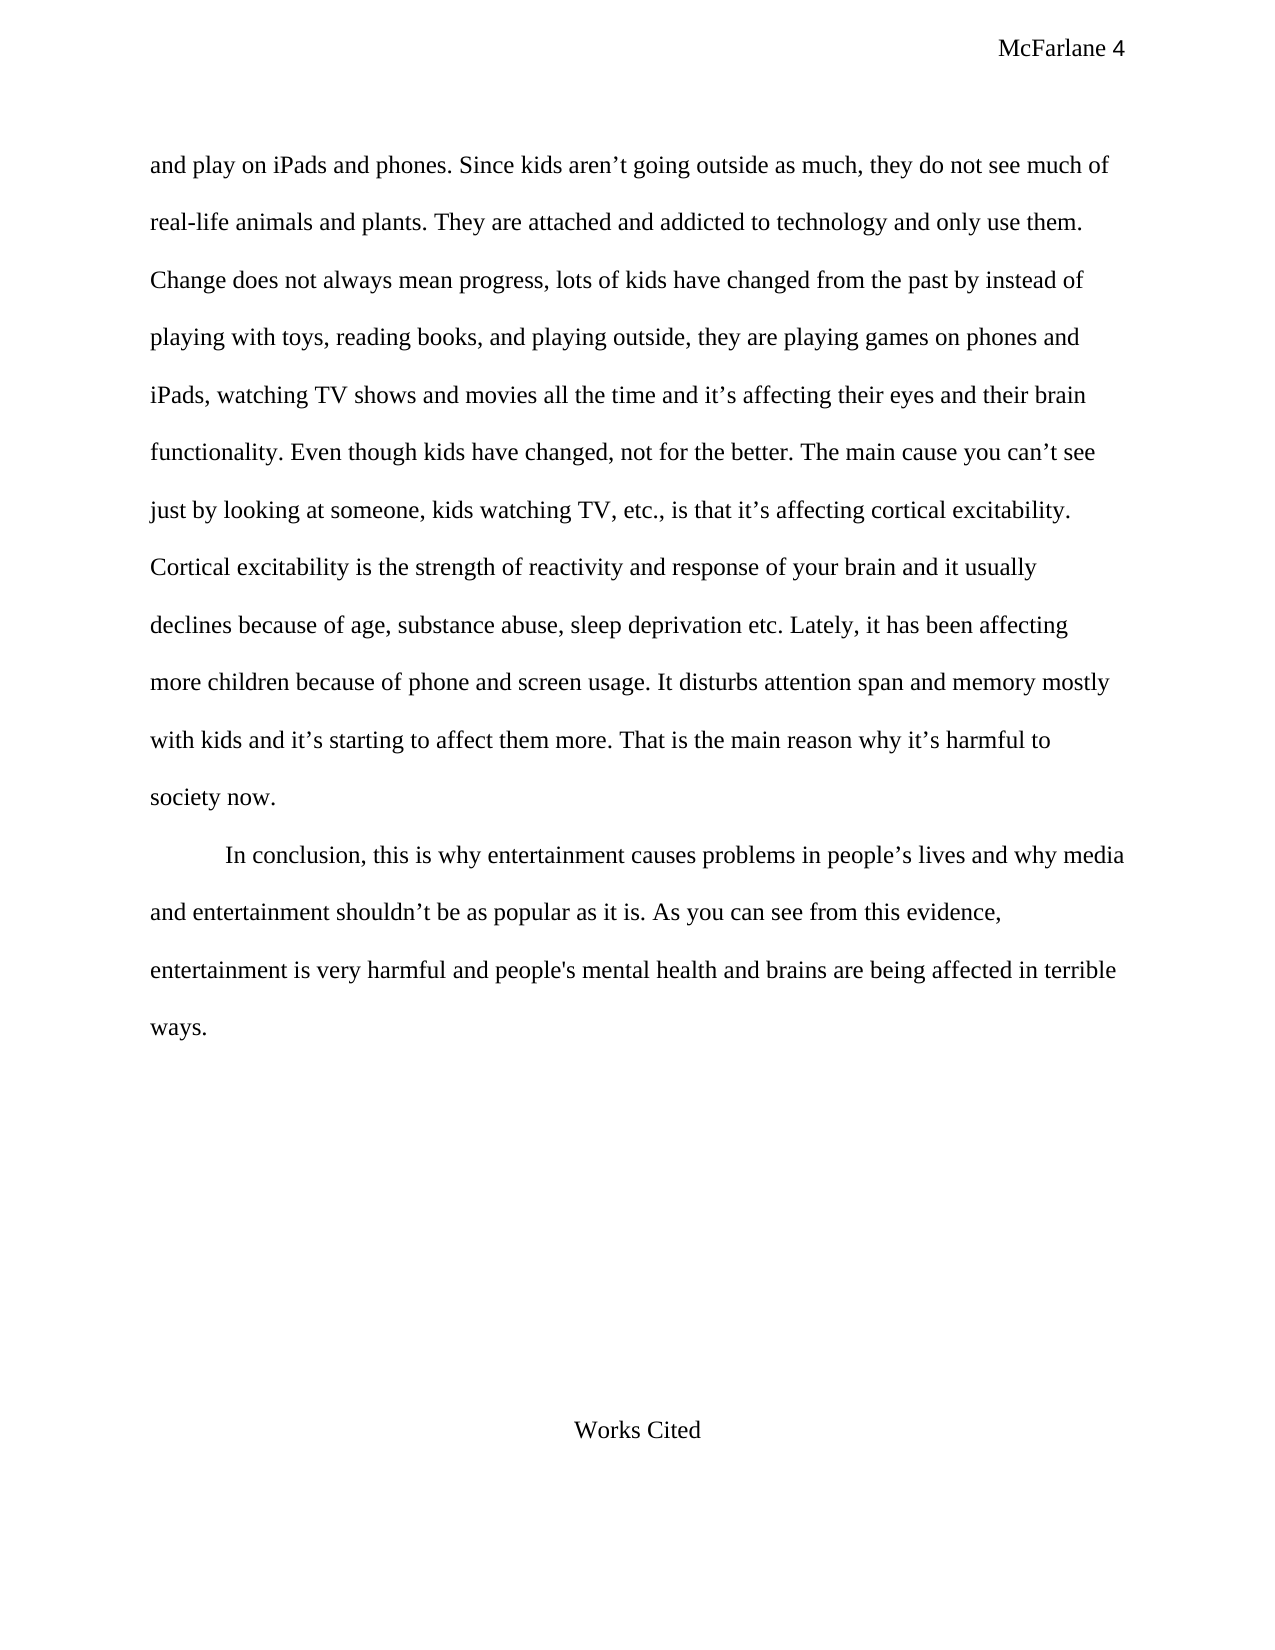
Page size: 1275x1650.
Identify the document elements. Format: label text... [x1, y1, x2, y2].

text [150, 150, 1125, 811]
text Works Cited [150, 1415, 1125, 1444]
text In conclusion, this is why entertainment causes problems in people’s lives and why media and entertainment shouldn’t be as popular as it is. As you can see from this evidence, entertainment is very harmful and people's mental health and brains are being affected in terrible ways. [150, 840, 1125, 1041]
